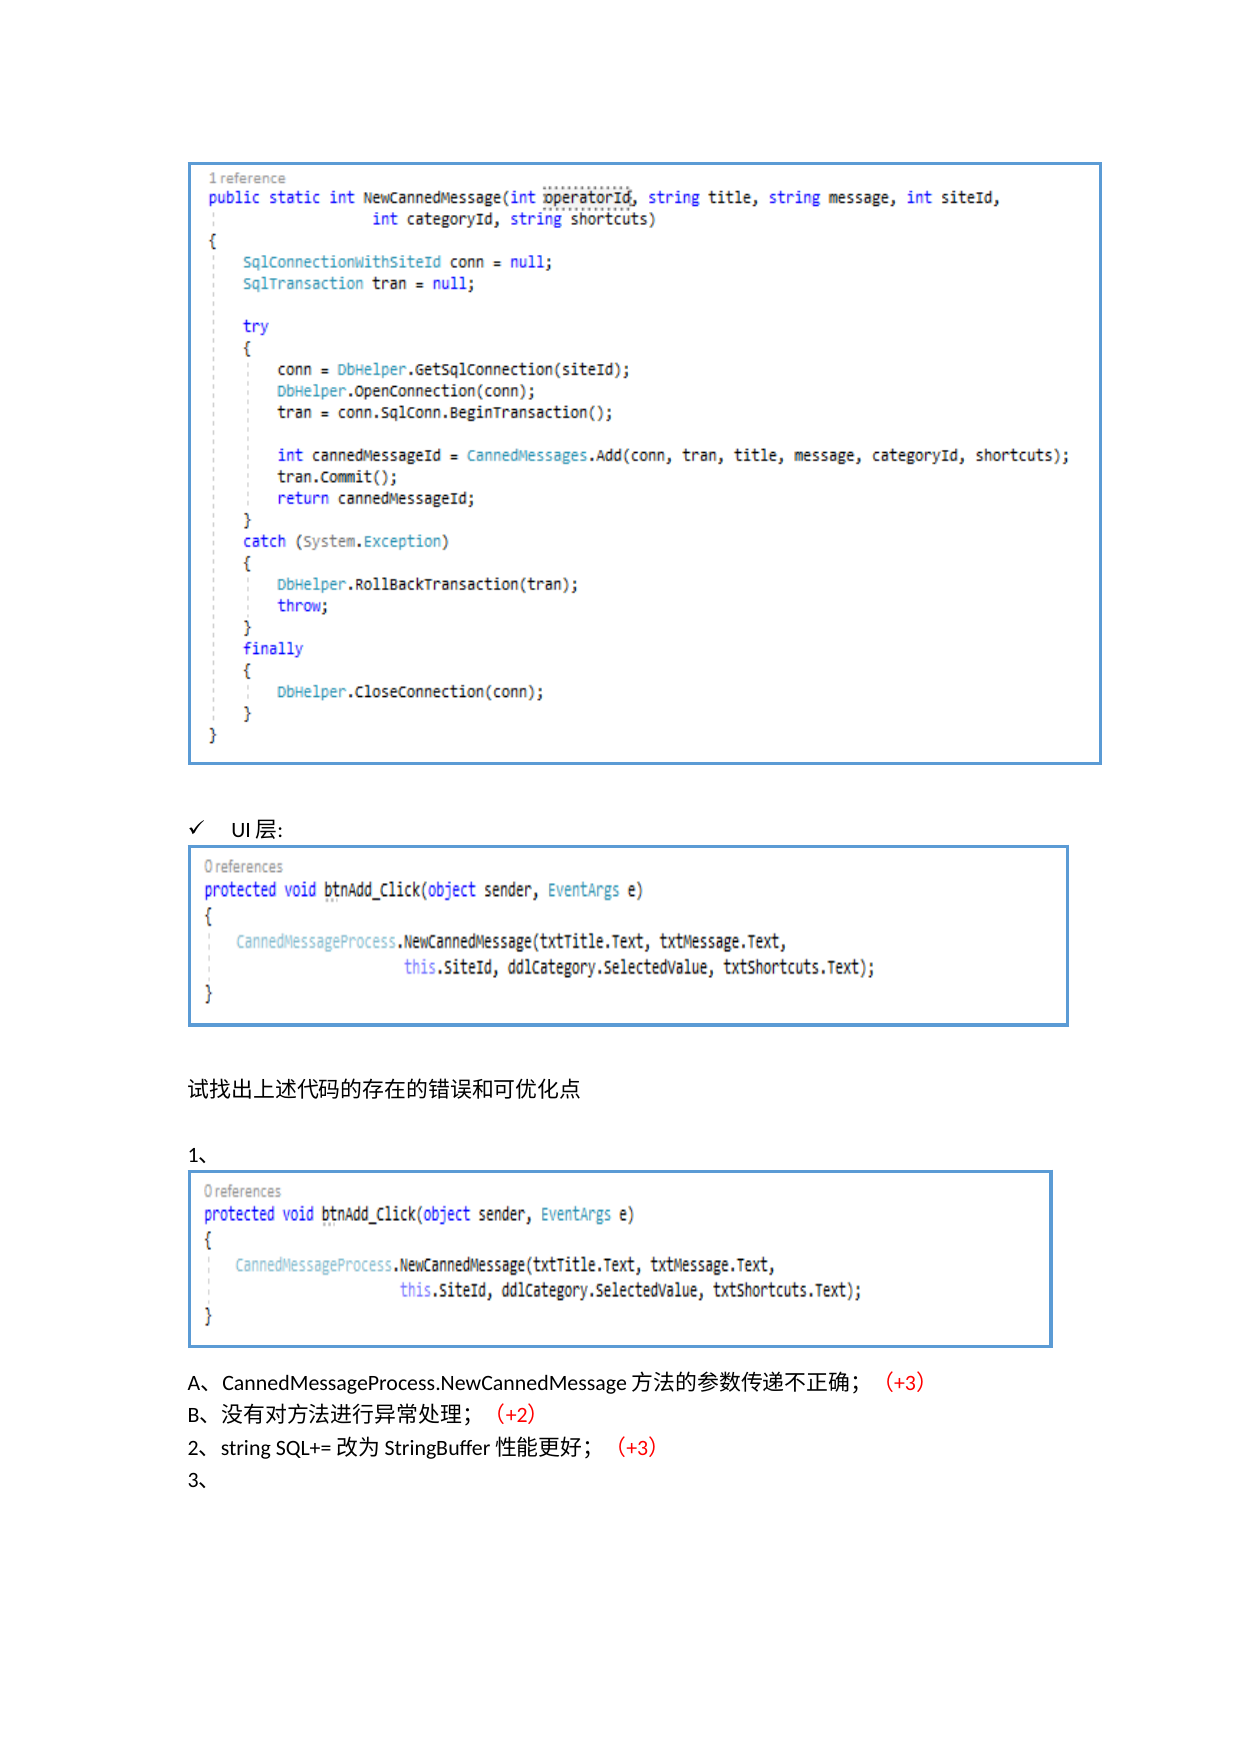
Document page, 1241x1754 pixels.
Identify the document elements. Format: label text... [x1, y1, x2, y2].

text A、CannedMessageProcess.NewCannedMessage方法的参数传递不正确；（+3） [187, 1364, 1053, 1397]
text 1、 [187, 1137, 1053, 1169]
picture [191, 848, 1066, 1023]
list UI层: [187, 812, 1053, 844]
text 试找出上述代码的存在的错误和可优化点 [187, 1072, 1053, 1104]
picture [191, 1173, 1049, 1345]
text 3、 [187, 1462, 1053, 1494]
text B、没有对方法进行异常处理；（+2） [187, 1397, 1053, 1429]
text 2、string SQL+= 改为StringBuffer性能更好；（+3） [187, 1429, 1053, 1462]
picture [191, 165, 1099, 762]
